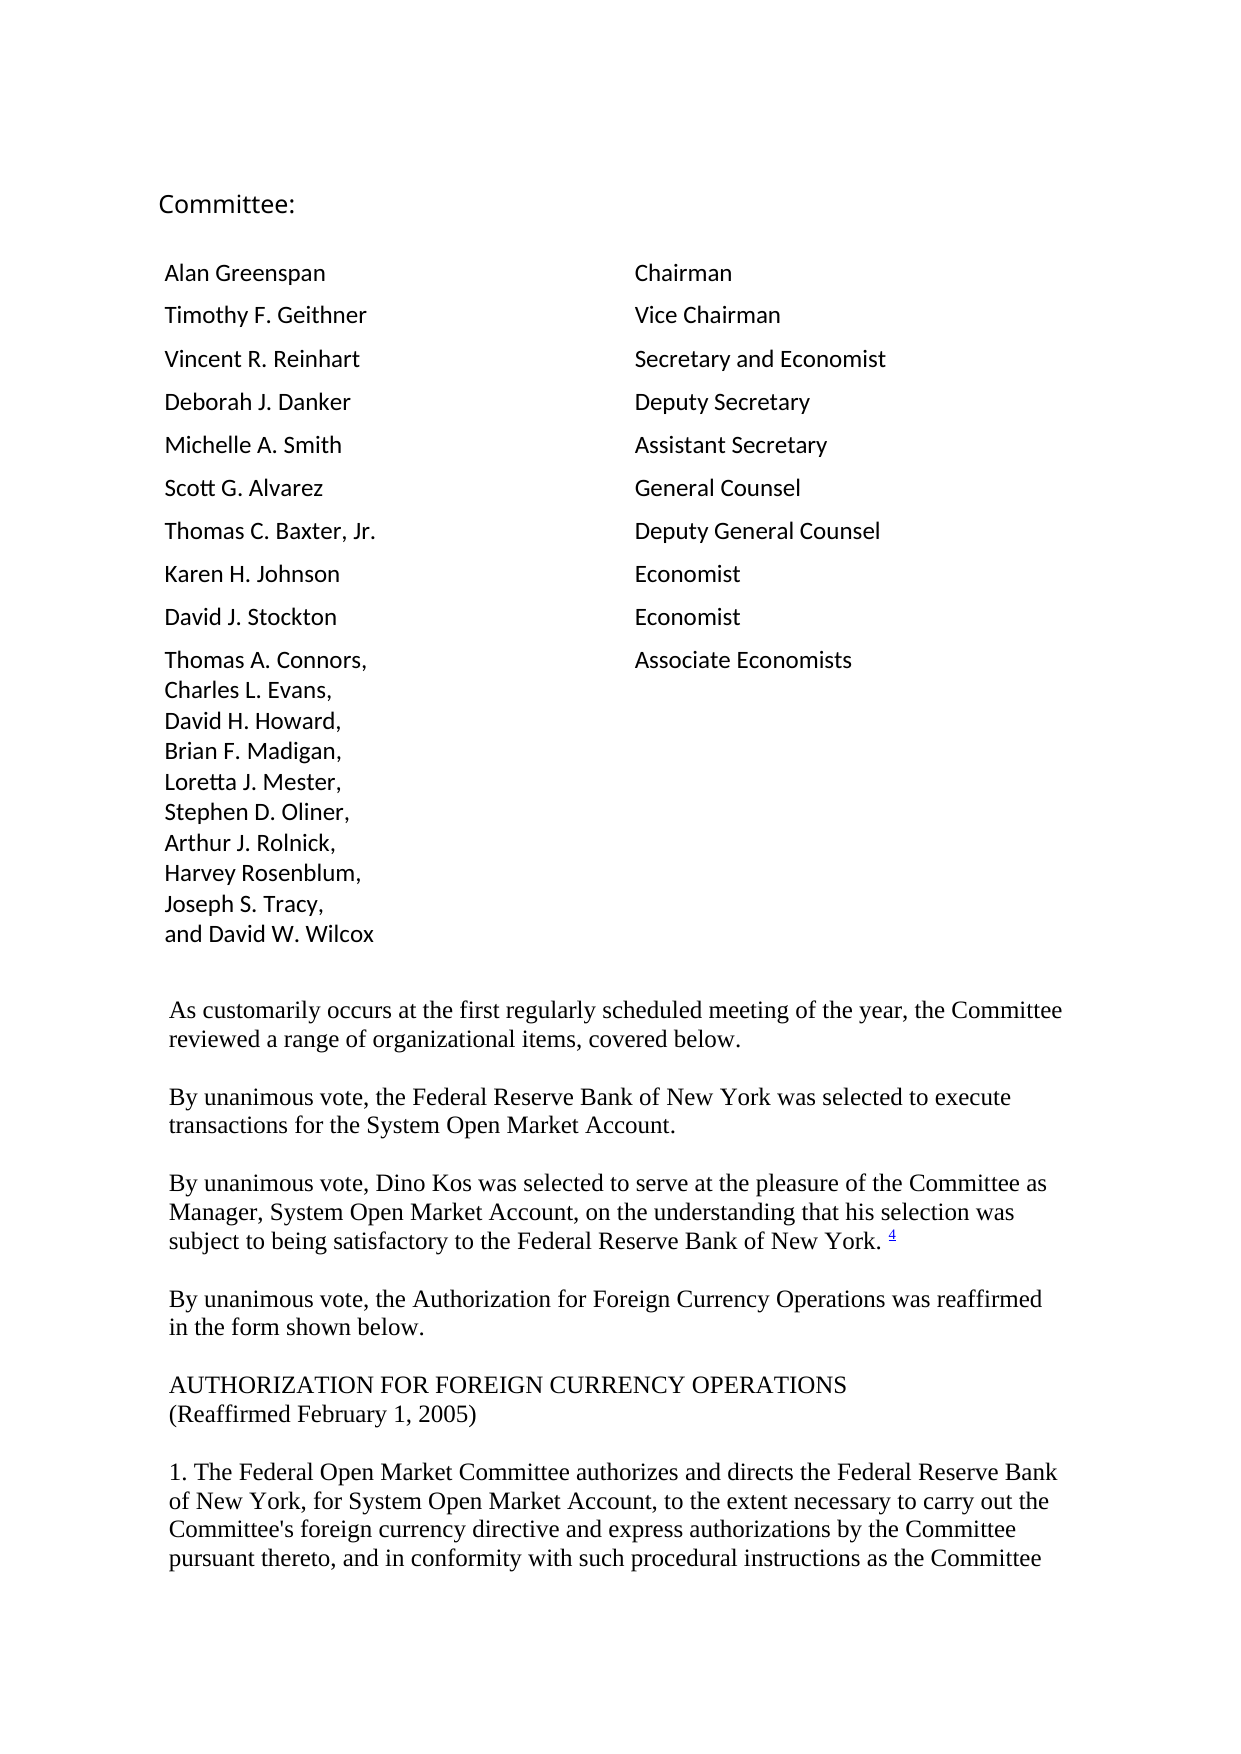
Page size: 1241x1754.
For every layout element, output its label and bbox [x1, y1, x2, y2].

table_header [148, 148, 1091, 1593]
